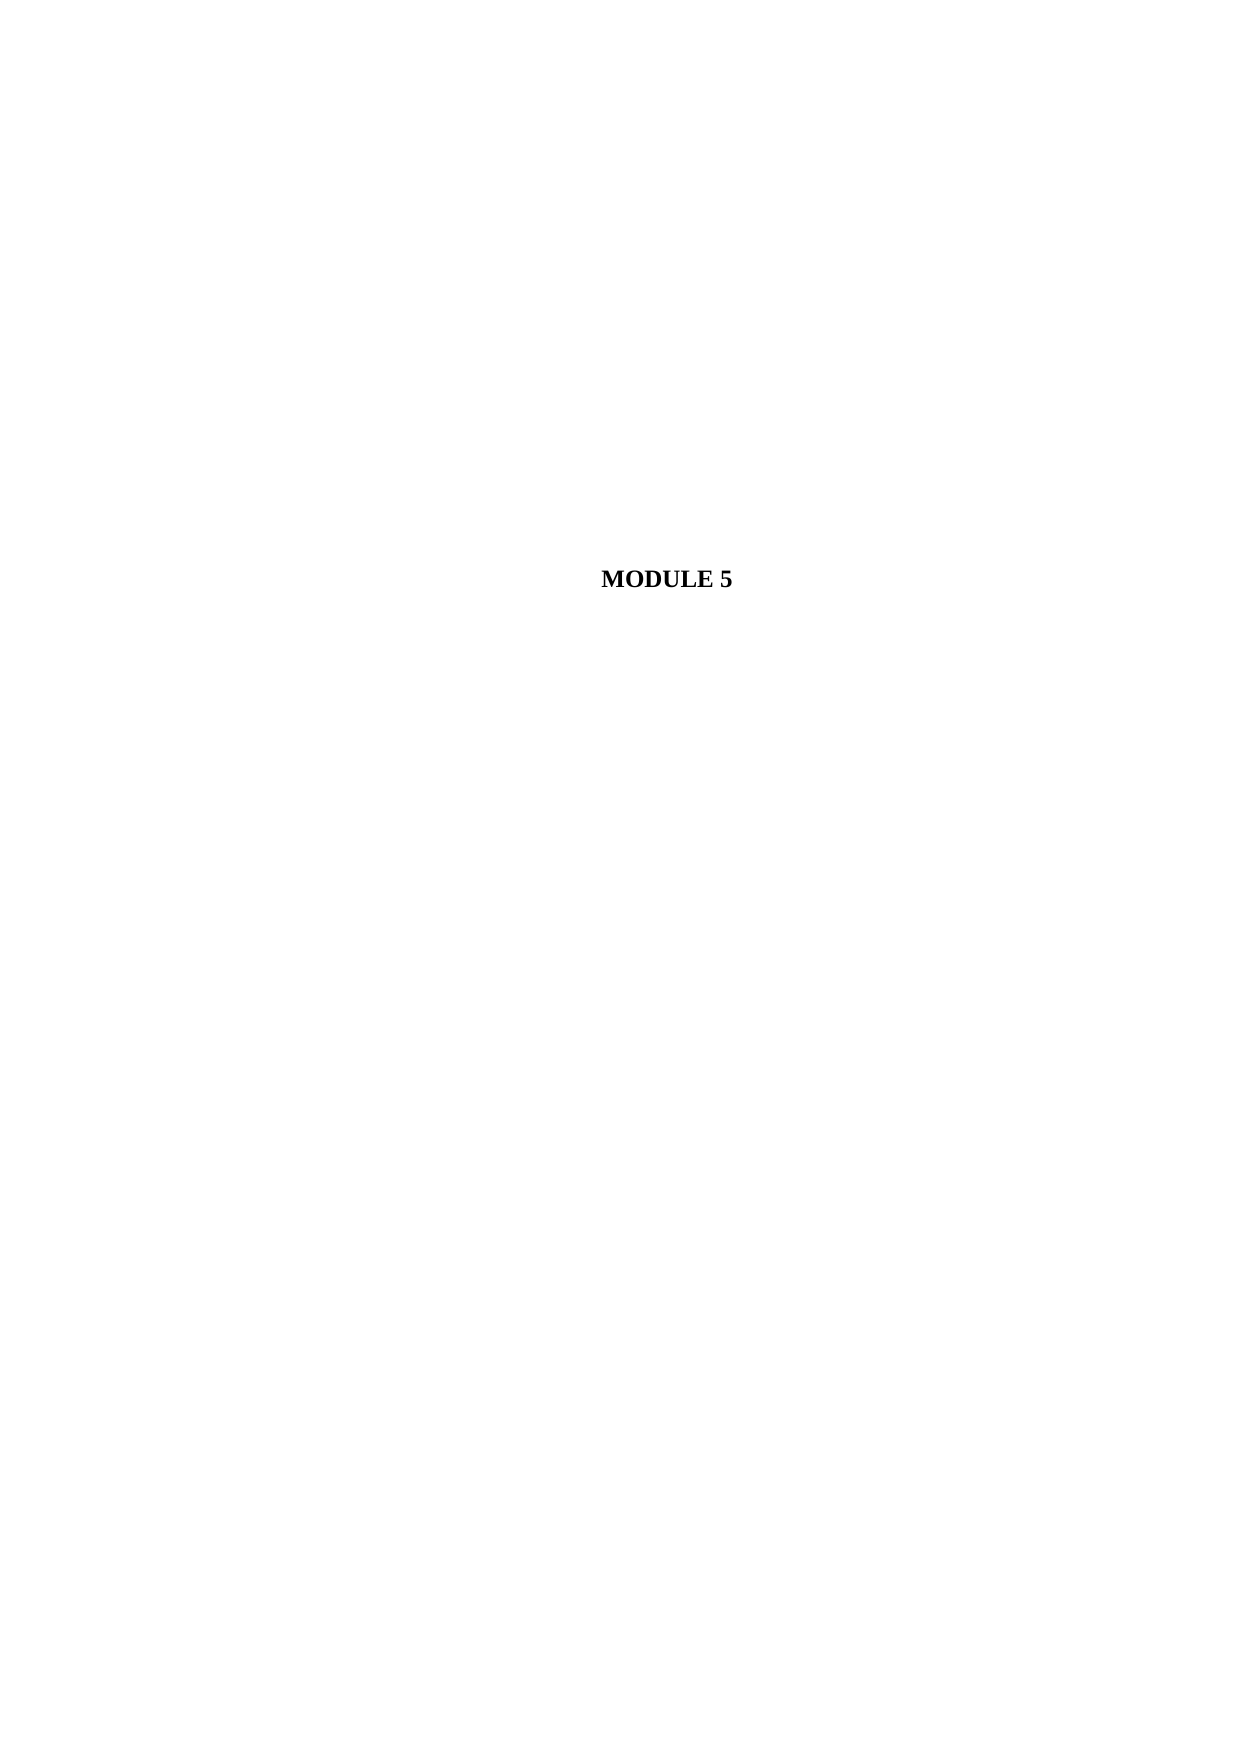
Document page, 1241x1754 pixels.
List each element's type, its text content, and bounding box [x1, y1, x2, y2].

subtitle MODULE 5 [243, 564, 1090, 592]
